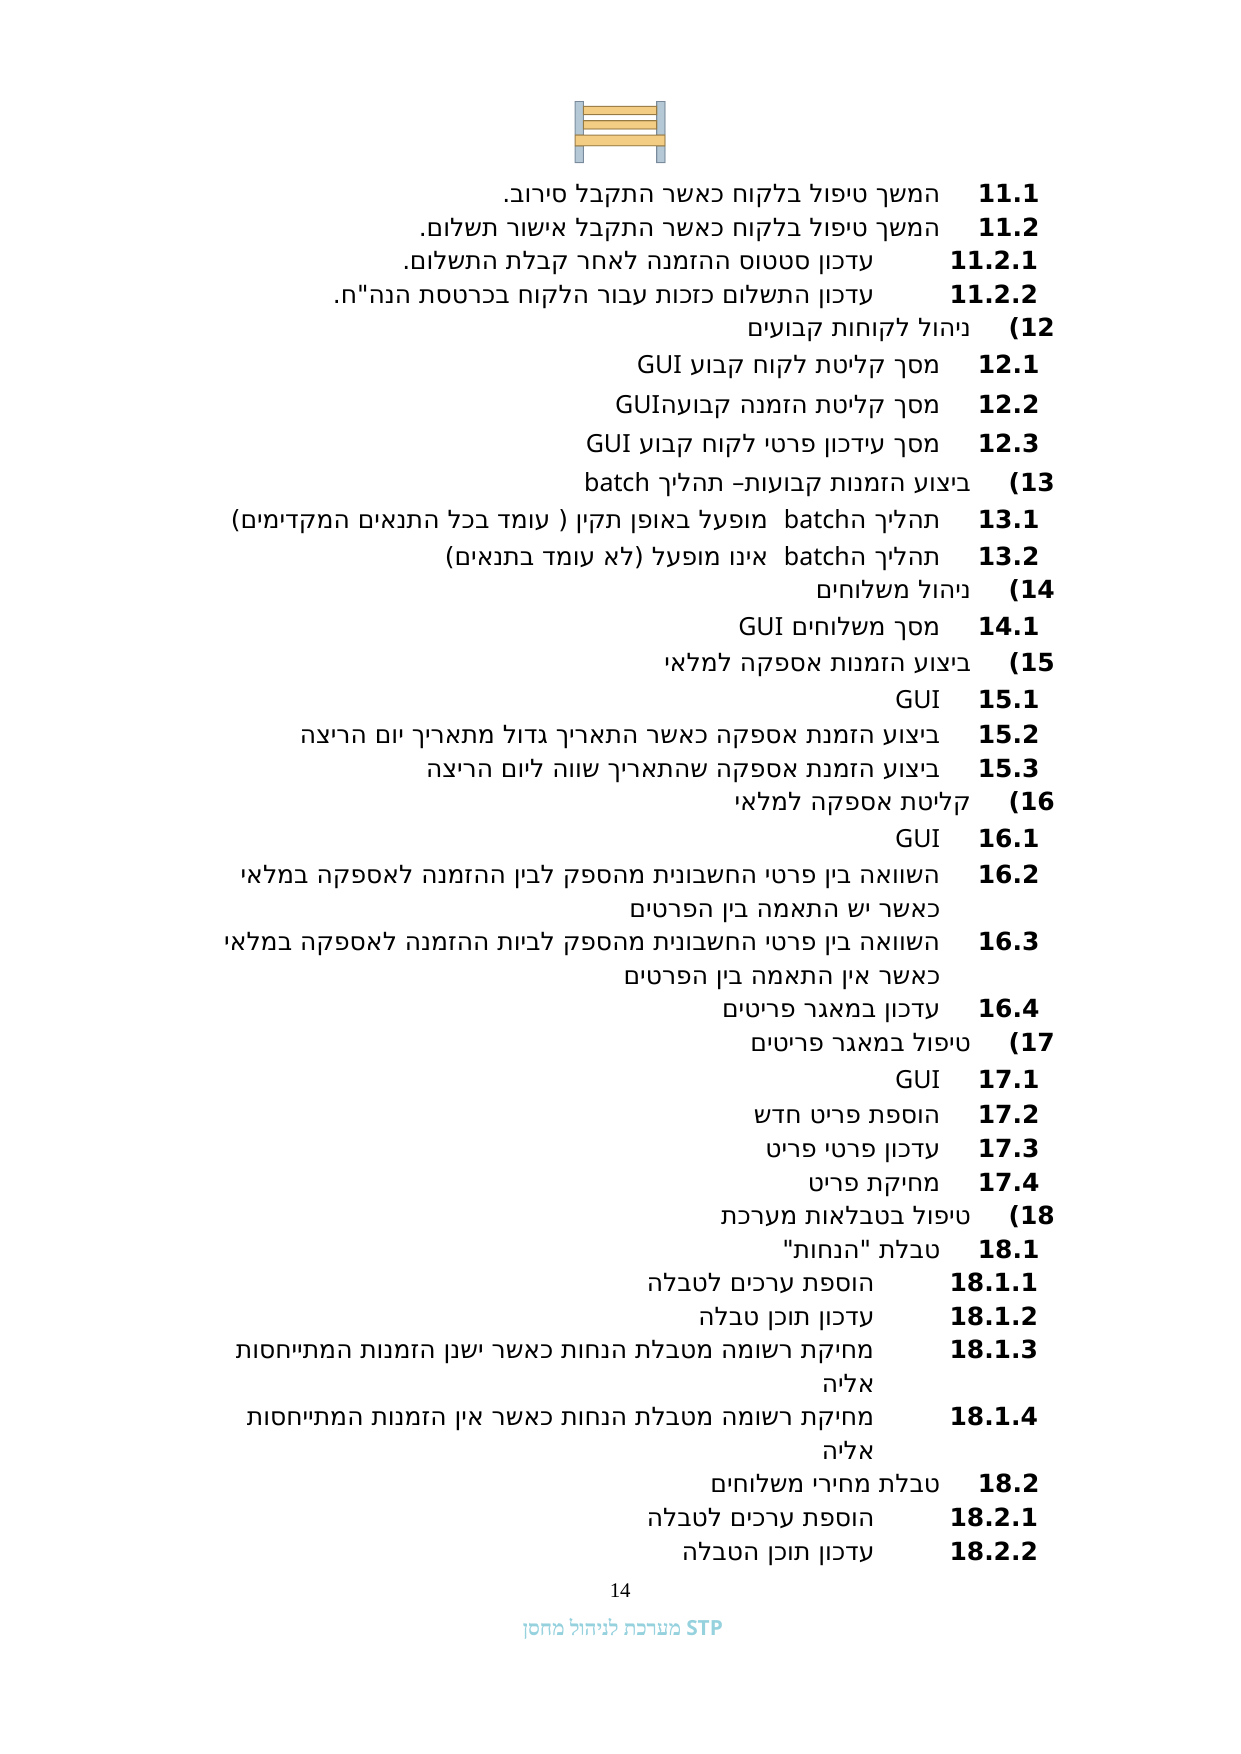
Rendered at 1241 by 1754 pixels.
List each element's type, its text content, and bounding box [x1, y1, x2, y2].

list טיפול בהזמנות שלא מומשו batch [187, 1191, 1008, 1225]
list הוספת ערכים לטבלה [187, 822, 949, 852]
list שאילתת הזמנות שלא מומשו [187, 1532, 978, 1562]
list טיפול במאגר פריטים [187, 347, 1008, 376]
list הזמנה בסטטוס "לא נשלחה" [187, 1331, 978, 1360]
list הזמנה בסטטוס "סגורה", "לא מומשה", "פתוחה" / "שמורה פתוחה", "בטיפול" או "שמורה בטיפול" [187, 1231, 978, 1293]
list שאילתת פריטים [187, 1398, 978, 1427]
list עדכון תוכן הטבלה [187, 856, 949, 885]
list טיפול בטבלאות מערכת [187, 521, 1008, 550]
list עדכון במאגר פריטים [187, 314, 978, 343]
list השוואה בין פרטי החשבונית מהספק לביות ההזמנה לאספקה במלאי כאשר אין התאמה בין הפרטים [187, 247, 978, 309]
list הוספת ערכים לטבלה [187, 1091, 949, 1120]
list השוואה בין פרטי החשבונית מהספק לבין ההזמנה לאספקה במלאי כאשר יש התאמה בין הפרטים [187, 179, 978, 242]
list עדכון תוכן בטבלה [187, 1124, 949, 1153]
list מחיקת פריט [187, 487, 978, 516]
list הוספת פריט חדש [187, 420, 978, 449]
list שאילתות [187, 1365, 1008, 1394]
list טבלת "הנחות" [187, 554, 978, 583]
list טבלת הרשאות [187, 1057, 978, 1086]
list עדכון תוכן טבלה [187, 621, 949, 650]
list שאילתת חשבות [187, 1499, 978, 1528]
list מחיקת רשומה מטבלת הנחות כאשר אין הזמנות המתייחסות אליה [187, 722, 949, 784]
list מחיקת רשומה מטבלת הנחות כאשר אין הזמנות המתייחסות אליה [187, 990, 903, 1053]
list מחיקת רשומה מטבלת הנחות כאשר ישנן הזמנות המתייחסות אליה [187, 655, 949, 717]
list שאילתת הזמנות לביצוע [187, 1432, 978, 1461]
list מחיקת רשומות מהטבלה [187, 1158, 949, 1187]
list מחיקת רשומה מטבלת הנחות כאשר ישנן הזמנות המתייחסות אליה [187, 923, 903, 986]
list עדכון פרטי פריט [187, 453, 978, 483]
list שאילתת לקוחות קבועים [187, 1465, 978, 1494]
list GUI [187, 381, 978, 415]
list הזמנה בסטטוס "מבוטלת" [187, 1298, 978, 1327]
list הוספת ערכים לטבלה [187, 588, 949, 617]
picture [572, 84, 668, 180]
list מחיקת רשומה מטבלת הנחות [187, 889, 949, 919]
list טבלת מחירי משלוחים [187, 789, 978, 818]
